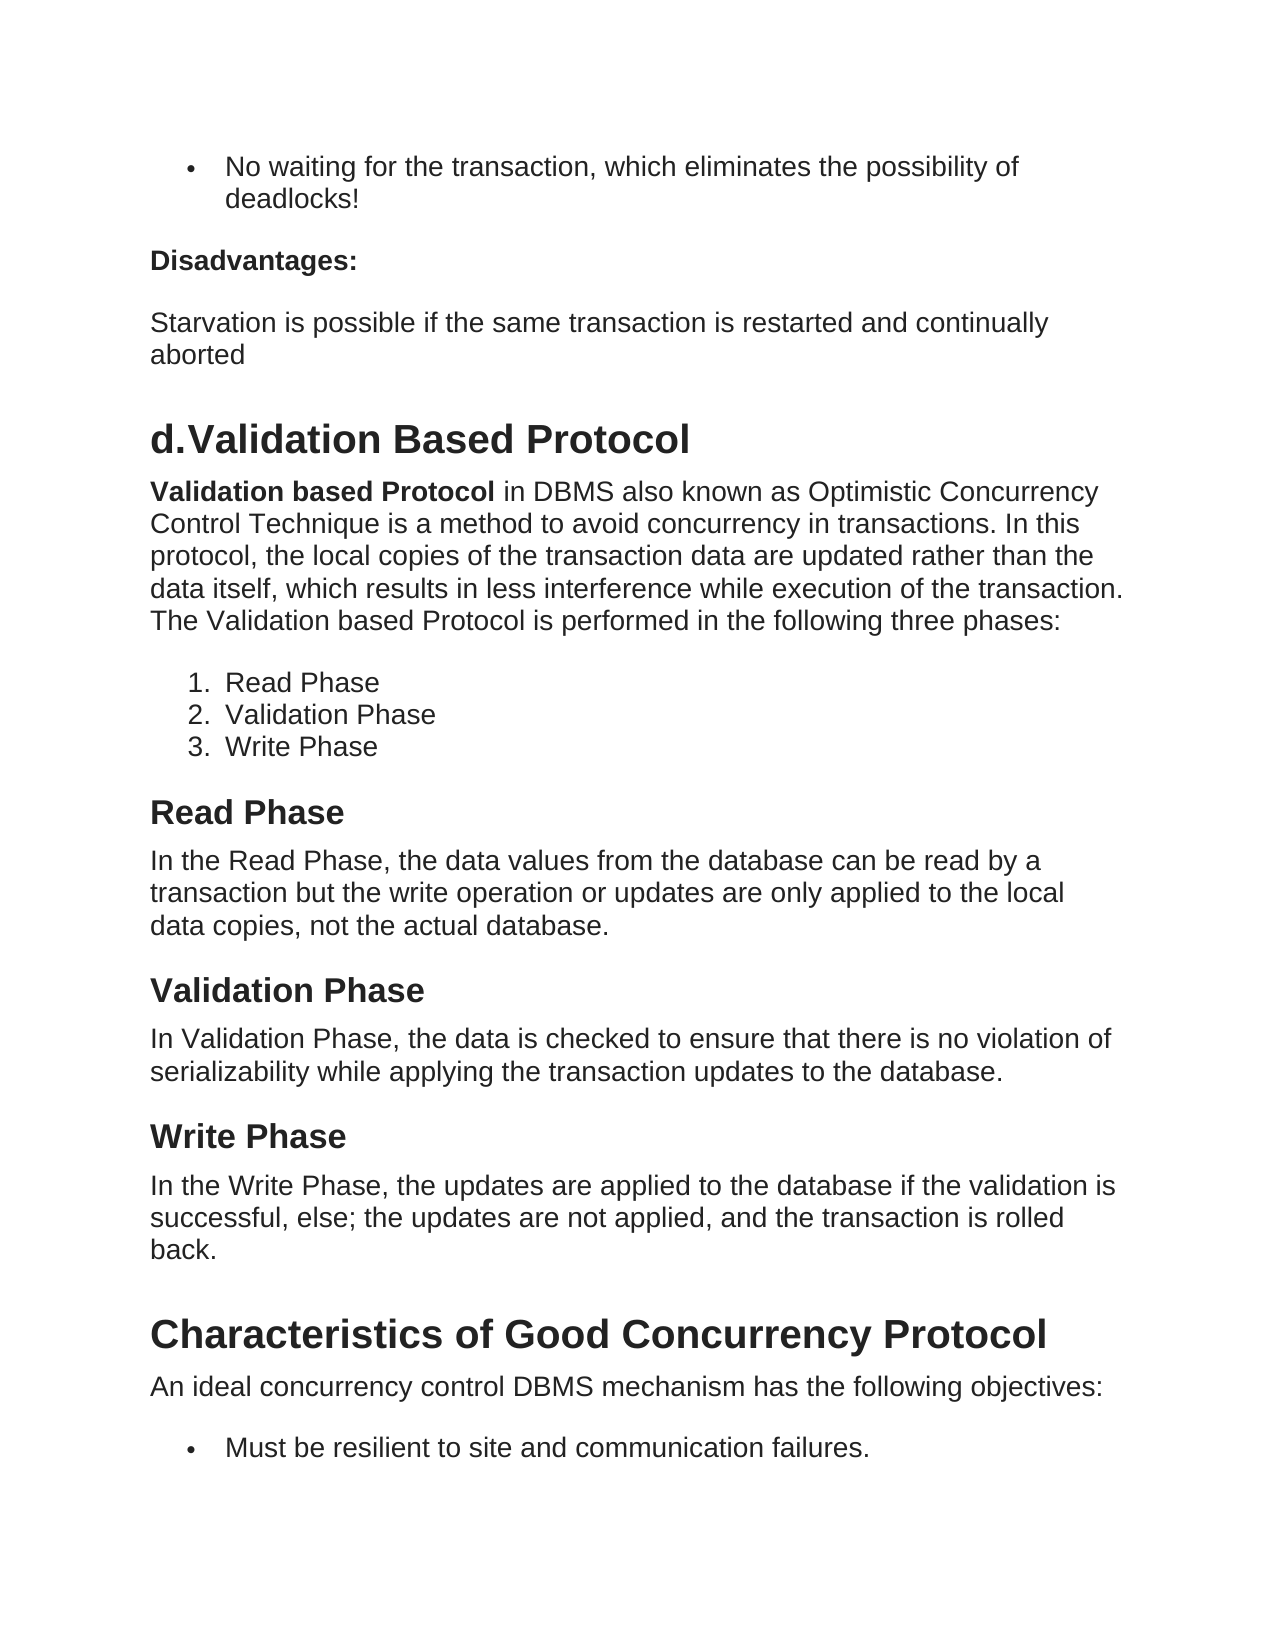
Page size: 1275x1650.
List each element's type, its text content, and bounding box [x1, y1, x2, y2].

text Disadvantages: [150, 244, 1125, 276]
subtitle Characteristics of Good Concurrency Protocol [150, 1295, 1125, 1357]
list Write Phase [187, 730, 1125, 763]
text An ideal concurrency control DBMS mechanism has the following objectives: [150, 1370, 1125, 1402]
list Validation Phase [187, 698, 1125, 730]
subtitle Validation Phase [150, 970, 1125, 1010]
text Starvation is possible if the same transaction is restarted and continually aborted [150, 306, 1125, 370]
text In Validation Phase, the data is checked to ensure that there is no violation of serializability while applying the transaction updates to the database. [150, 1022, 1125, 1087]
text The Validation based Protocol is performed in the following three phases: [150, 604, 1125, 636]
list Read Phase [187, 666, 1125, 698]
list No waiting for the transaction, which eliminates the possibility of deadlocks! [187, 150, 1125, 215]
text In the Write Phase, the updates are applied to the database if the validation is successful, else; the updates are not applied, and the transaction is rolled back. [150, 1168, 1125, 1266]
subtitle Write Phase [150, 1116, 1125, 1156]
list Must be resilient to site and communication failures. [187, 1431, 1125, 1464]
subtitle Read Phase [150, 792, 1125, 832]
subtitle Validation Based Protocol [150, 399, 1125, 462]
text In the Read Phase, the data values from the database can be read by a transaction but the write operation or updates are only applied to the local data copies, not the actual database. [150, 844, 1125, 941]
text Validation based Protocol in DBMS also known as Optimistic Concurrency Control Technique is a method to avoid concurrency in transactions. In this protocol, the local copies of the transaction data are updated rather than the data itself, which results in less interference while execution of the transaction. [150, 474, 1125, 604]
